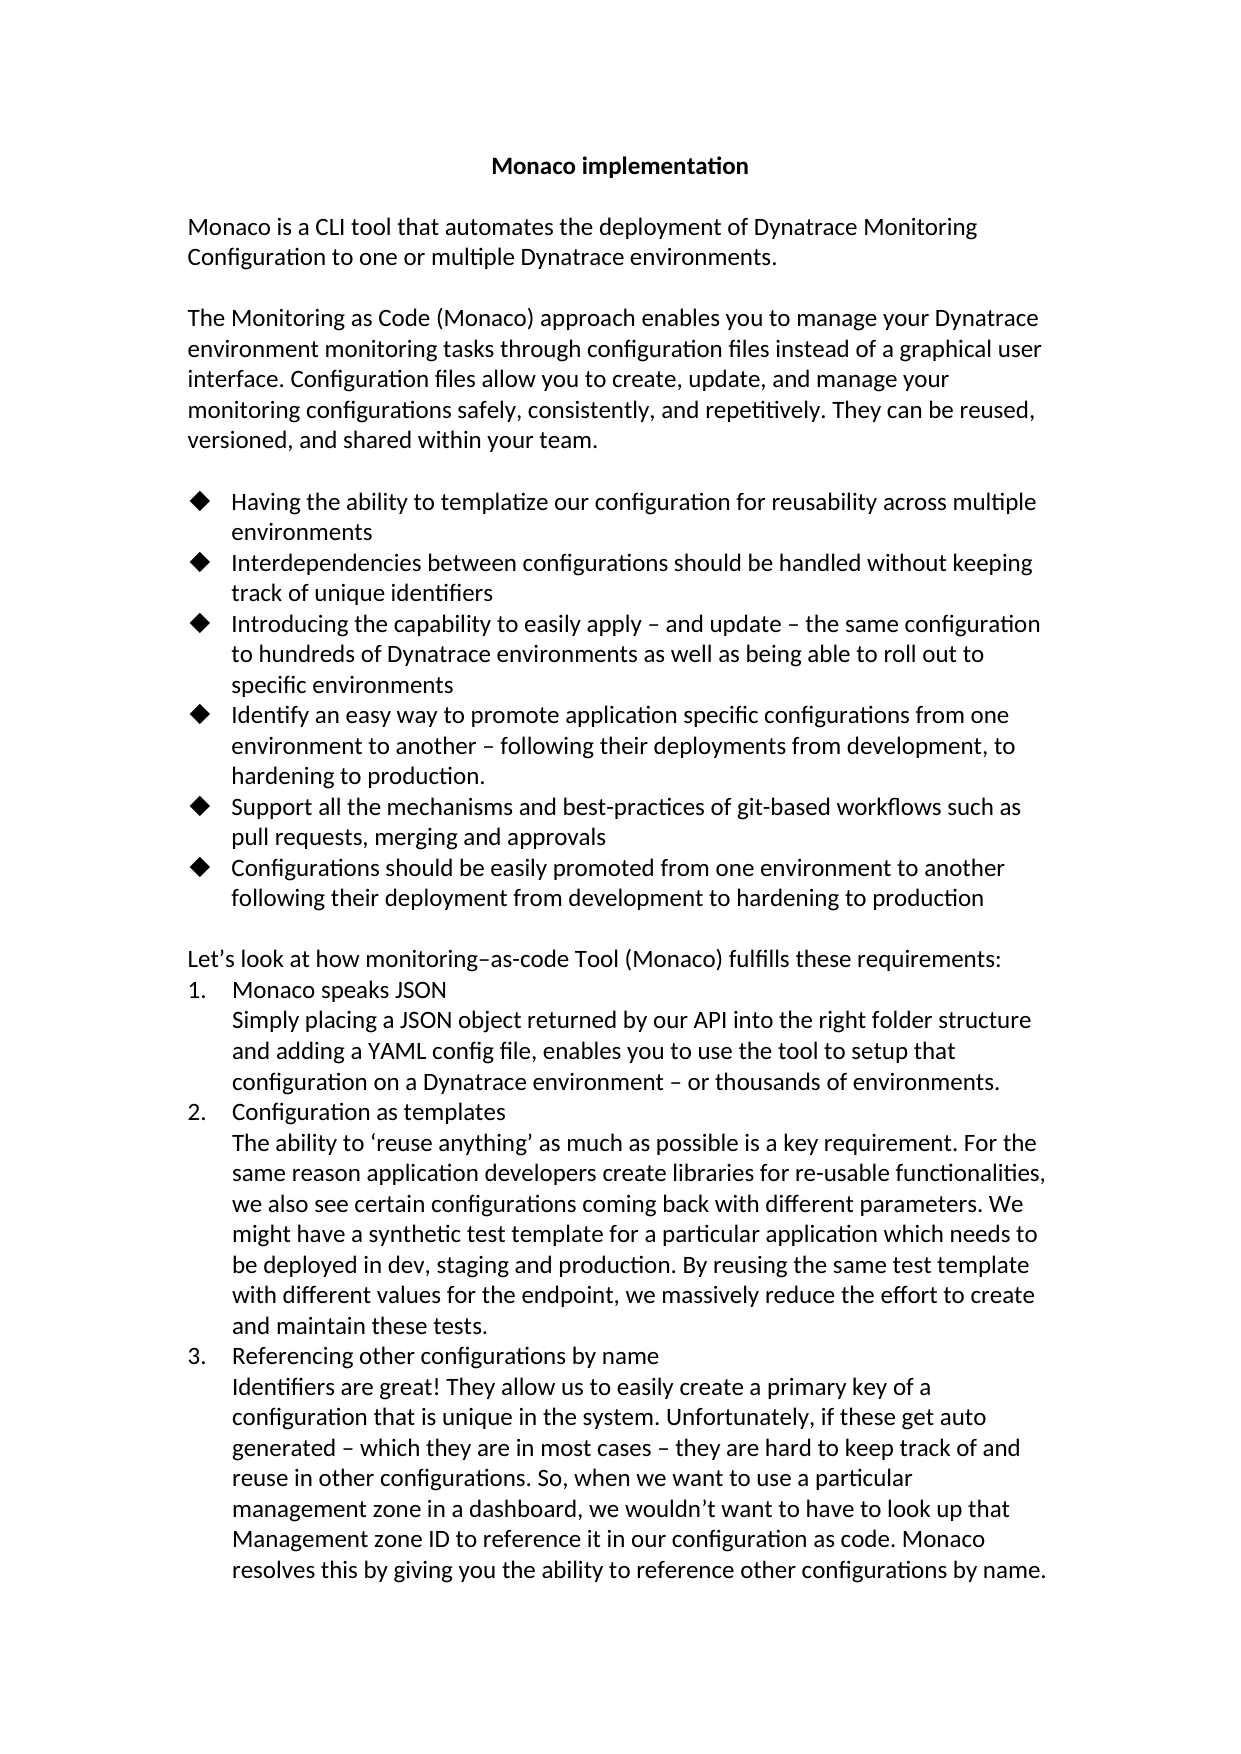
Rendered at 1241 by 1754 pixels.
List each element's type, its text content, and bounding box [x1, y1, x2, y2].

list Configuration as templates The ability to ‘reuse anything’ as much as possible is a key requirement. For the same reason application developers create libraries for re-usable functionalities, we also see certain configurations coming back with different parameters. We might have a synthetic test template for a particular application which needs to be deployed in dev, staging and production. By reusing the same test template with different values for the endpoint, we massively reduce the effort to create and maintain these tests. [187, 1096, 1053, 1340]
list Introducing the capability to easily apply – and update – the same configuration to hundreds of Dynatrace environments as well as being able to roll out to specific environments [187, 608, 1053, 699]
text The Monitoring as Code (Monaco) approach enables you to manage your Dynatrace environment monitoring tasks through configuration files instead of a graphical user interface. Configuration files allow you to create, update, and manage your monitoring configurations safely, consistently, and repetitively. They can be reused, versioned, and shared within your team. [187, 303, 1053, 455]
text Monaco is a CLI tool that automates the deployment of Dynatrace Monitoring Configuration to one or multiple Dynatrace environments. [187, 211, 1053, 272]
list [187, 1340, 1053, 1584]
list Having the ability to templatize our configuration for reusability across multiple environments [187, 486, 1053, 547]
text Monaco implementation [187, 150, 1053, 181]
list Monaco speaks JSON Simply placing a JSON object returned by our API into the right folder structure and adding a YAML config file, enables you to use the tool to setup that configuration on a Dynatrace environment – or thousands of environments. [187, 974, 1053, 1096]
list Configurations should be easily promoted from one environment to another following their deployment from development to hardening to production [187, 852, 1053, 913]
list Support all the mechanisms and best-practices of git-based workflows such as pull requests, merging and approvals [187, 791, 1053, 852]
text Let’s look at how monitoring–as-code Tool (Monaco) fulfills these requirements: [187, 943, 1053, 974]
list Identify an easy way to promote application specific configurations from one environment to another – following their deployments from development, to hardening to production. [187, 699, 1053, 791]
list Interdependencies between configurations should be handled without keeping track of unique identifiers [187, 547, 1053, 608]
